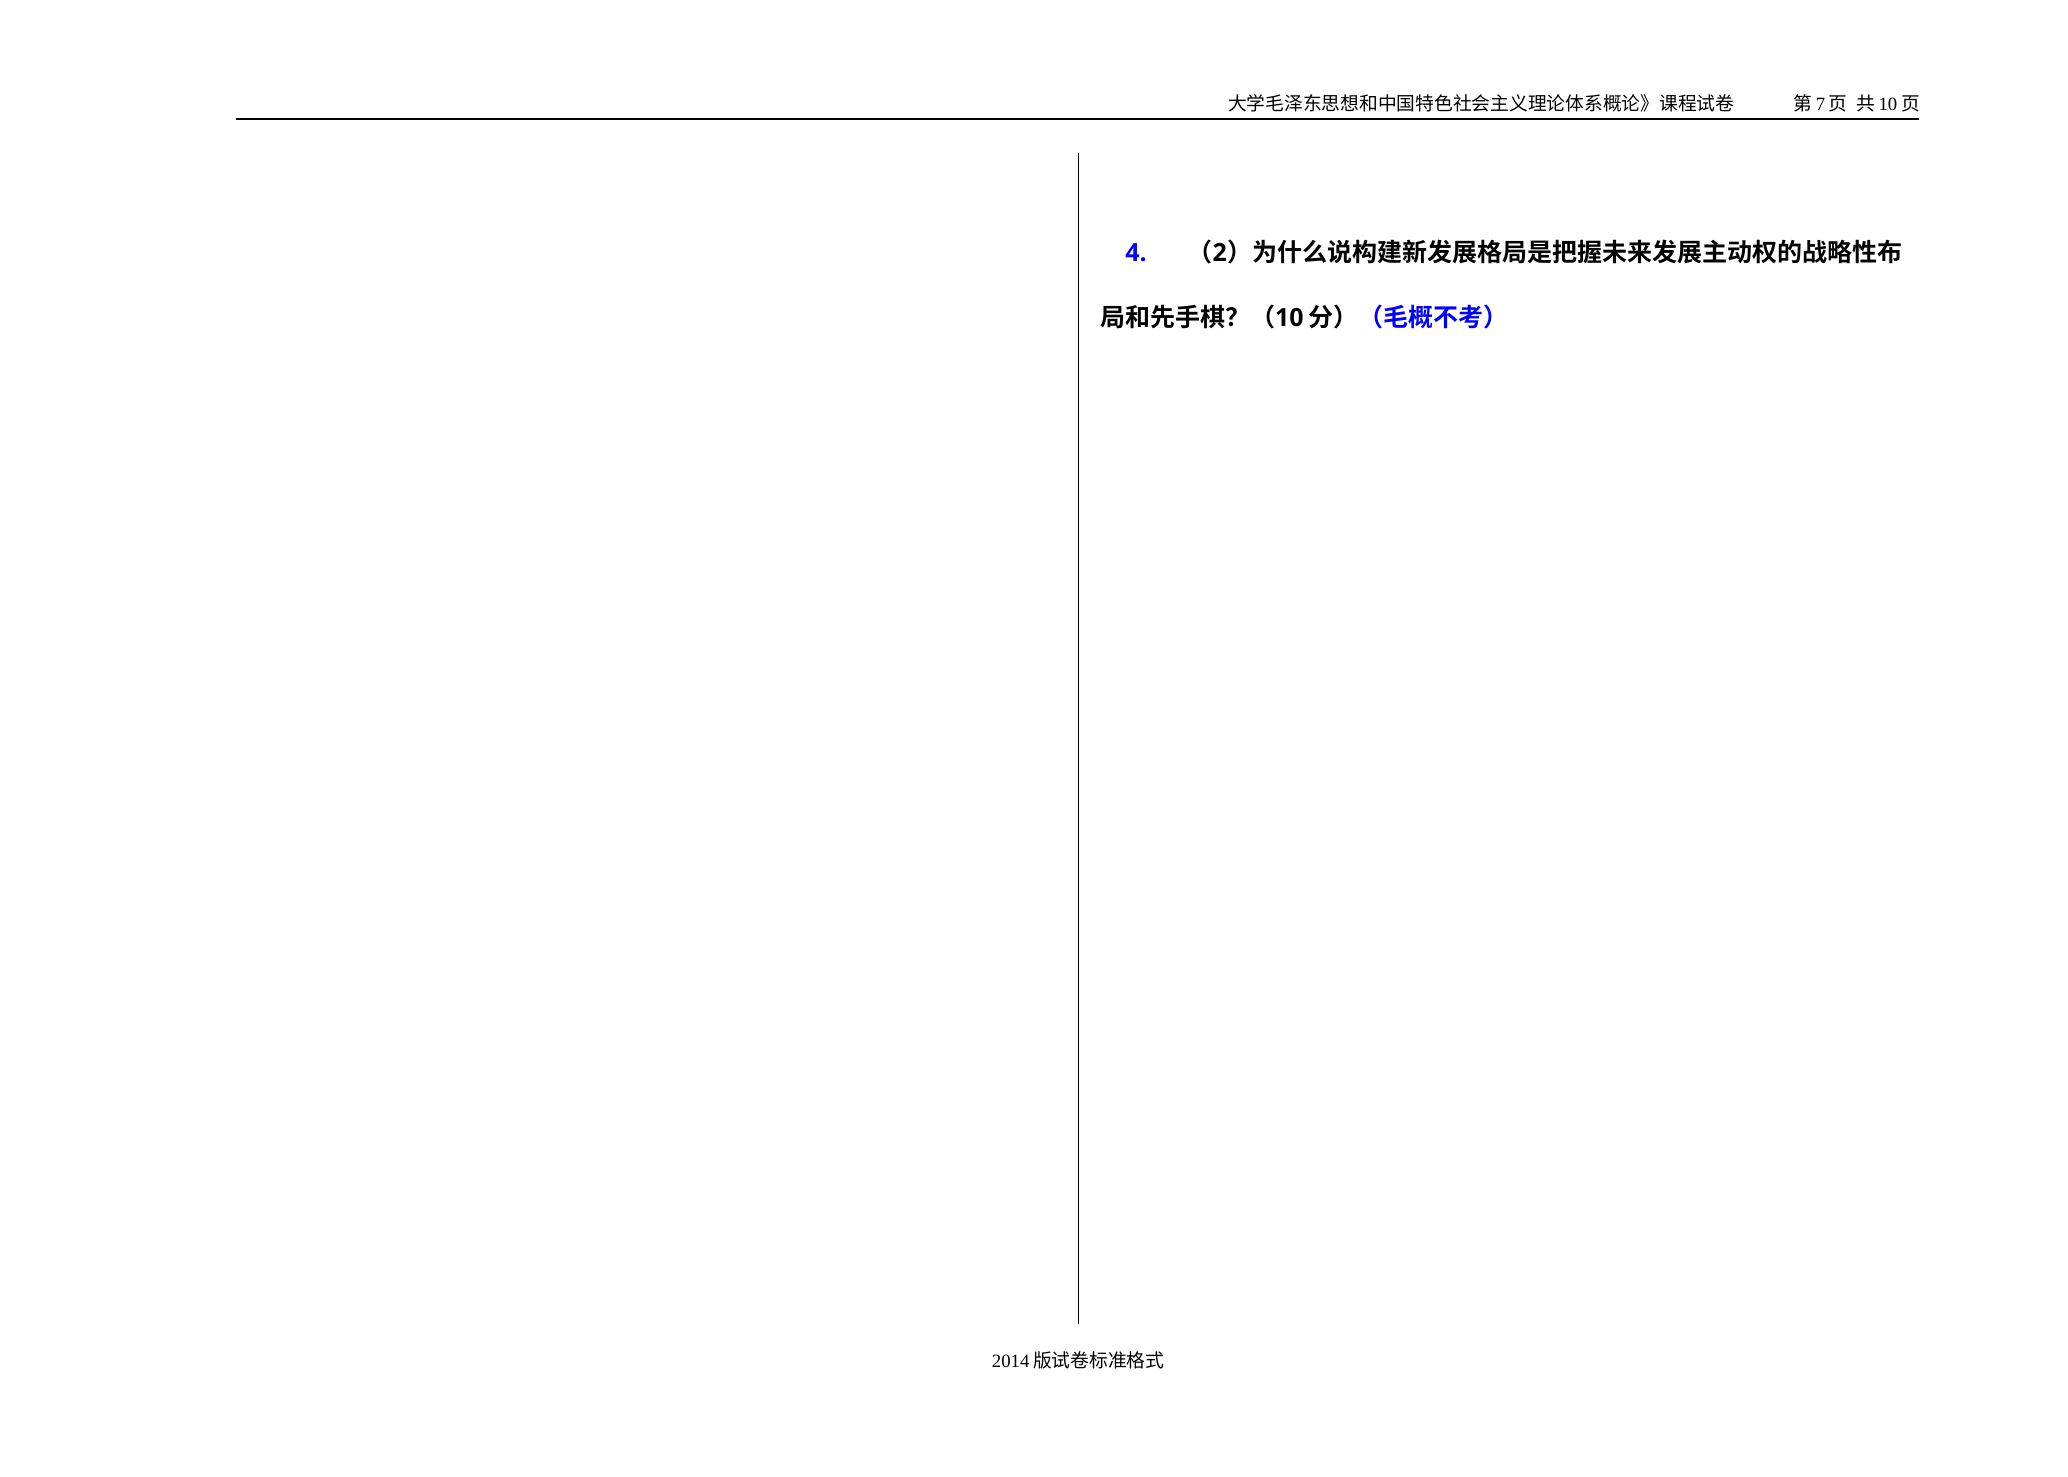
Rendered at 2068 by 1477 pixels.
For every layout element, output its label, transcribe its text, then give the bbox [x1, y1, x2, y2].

list （2）为什么说构建新发展格局是把握未来发展主动权的战略性布局和先手棋？（10分）（毛概不考） [1100, 218, 1919, 348]
